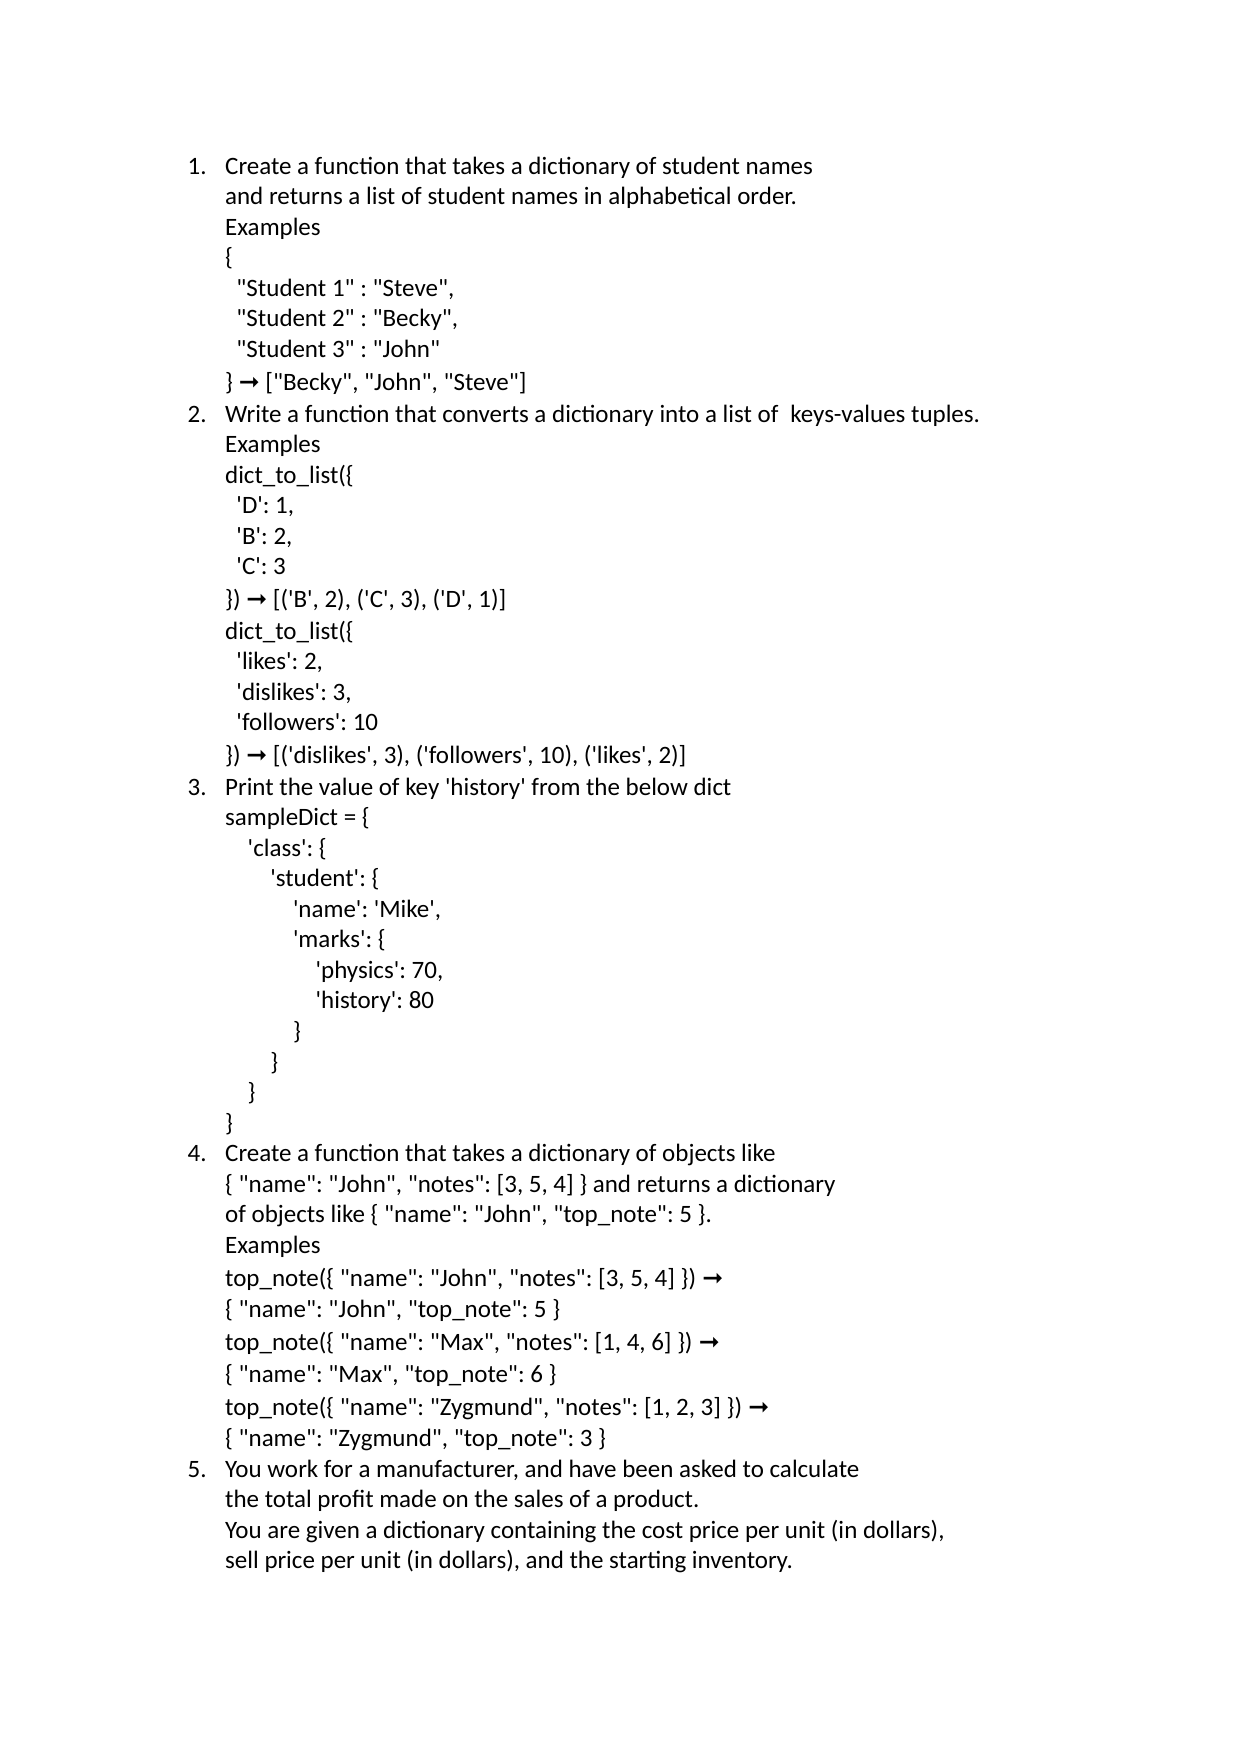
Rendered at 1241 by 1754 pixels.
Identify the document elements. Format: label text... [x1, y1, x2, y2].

list "Student 1" : "Steve", [225, 272, 1090, 303]
list { [225, 242, 1090, 272]
list } [225, 1076, 1090, 1107]
list } [225, 1107, 1090, 1137]
list 'history': 80 [225, 985, 1090, 1015]
list 'likes': 2, [225, 645, 1090, 676]
list Examples [225, 211, 1090, 242]
list sampleDict = { [225, 802, 1090, 832]
list { "name": "John", "notes": [3, 5, 4] } and returns a dictionary [225, 1168, 1090, 1198]
list }) ➞ [('B', 2), ('C', 3), ('D', 1)] [225, 581, 1090, 615]
list { "name": "Max", "top_note": 6 } [225, 1358, 1090, 1388]
list Examples [225, 428, 1090, 459]
list } ➞ ["Becky", "John", "Steve"] [225, 364, 1090, 398]
list 'D': 1, [225, 489, 1090, 520]
list the total profit made on the sales of a product. [225, 1484, 1090, 1514]
list of objects like { "name": "John", "top_note": 5 }. [225, 1198, 1090, 1229]
list Write a function that converts a dictionary into a list of keys-values tuples. [187, 398, 1090, 428]
list "Student 3" : "John" [225, 333, 1090, 364]
list }) ➞ [('dislikes', 3), ('followers', 10), ('likes', 2)] [225, 737, 1090, 771]
list Print the value of key 'history' from the below dict [187, 771, 1090, 802]
list top_note({ "name": "Zygmund", "notes": [1, 2, 3] }) ➞ [225, 1388, 1090, 1423]
list Create a function that takes a dictionary of student names [187, 150, 1090, 181]
list 'class': { [225, 832, 1090, 863]
list top_note({ "name": "Max", "notes": [1, 4, 6] }) ➞ [225, 1324, 1090, 1358]
list 'B': 2, [225, 520, 1090, 550]
list dict_to_list({ [225, 459, 1090, 489]
list } [225, 1015, 1090, 1046]
list and returns a list of student names in alphabetical order. [225, 181, 1090, 211]
list { "name": "John", "top_note": 5 } [225, 1293, 1090, 1324]
list } [225, 1046, 1090, 1076]
list You work for a manufacturer, and have been asked to calculate [187, 1453, 1090, 1484]
list 'physics': 70, [225, 954, 1090, 985]
list You are given a dictionary containing the cost price per unit (in dollars), [225, 1514, 1090, 1545]
list "Student 2" : "Becky", [225, 303, 1090, 333]
list top_note({ "name": "John", "notes": [3, 5, 4] }) ➞ [225, 1259, 1090, 1293]
list { "name": "Zygmund", "top_note": 3 } [225, 1423, 1090, 1453]
list 'student': { [225, 863, 1090, 893]
list 'followers': 10 [225, 706, 1090, 737]
list sell price per unit (in dollars), and the starting inventory. [225, 1545, 1090, 1575]
list Examples [225, 1229, 1090, 1259]
list dict_to_list({ [225, 615, 1090, 645]
list 'name': 'Mike', [225, 893, 1090, 924]
list 'C': 3 [225, 550, 1090, 581]
list Create a function that takes a dictionary of objects like [187, 1137, 1090, 1168]
list 'marks': { [225, 924, 1090, 954]
list 'dislikes': 3, [225, 676, 1090, 706]
